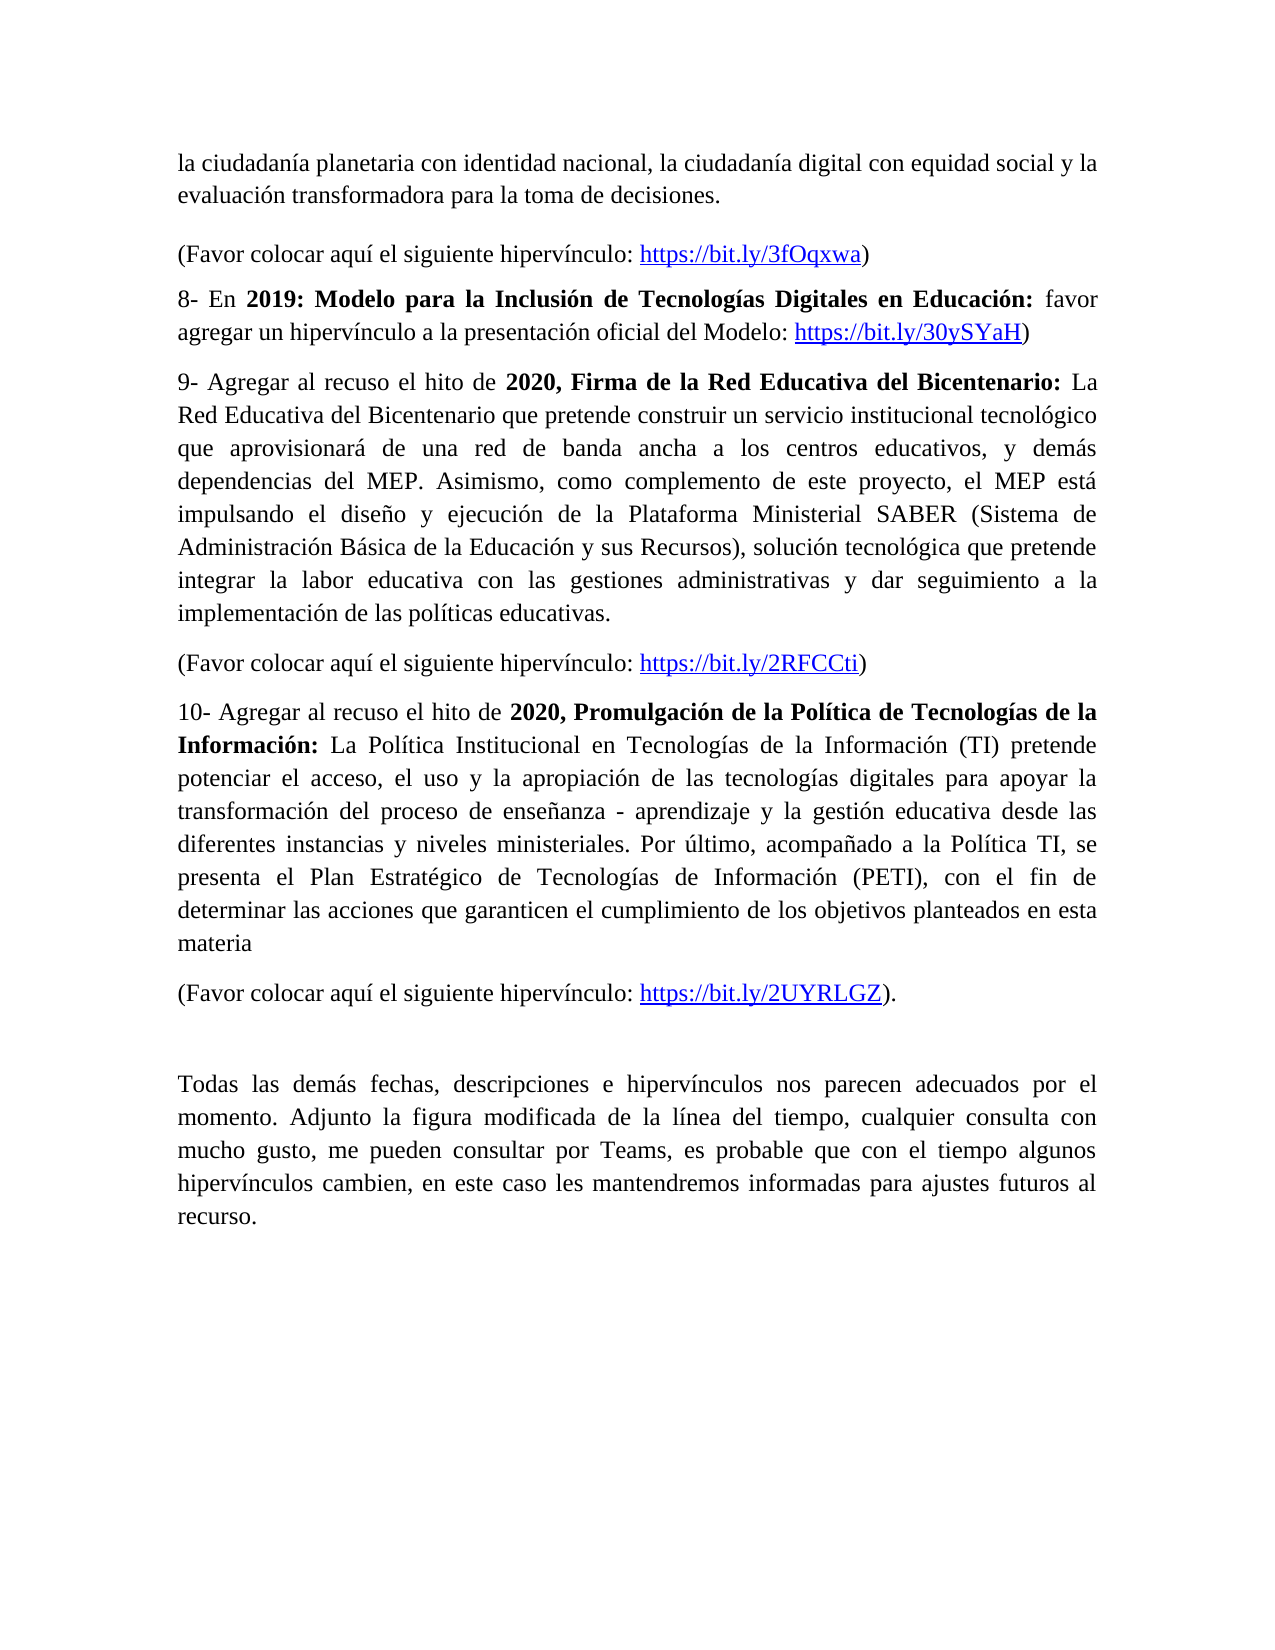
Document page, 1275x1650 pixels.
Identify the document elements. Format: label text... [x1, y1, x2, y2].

text 8- En 2019: Modelo para la Inclusión de Tecnologías Digitales en Educación: favor agregar un hipervínculo a la presentación oficial del Modelo: https://bit.ly/30ySYaH) [177, 284, 1098, 346]
text (Favor colocar aquí el siguiente hipervínculo: https://bit.ly/3fOqxwa) [177, 239, 1098, 267]
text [177, 148, 1098, 209]
text (Favor colocar aquí el siguiente hipervínculo: https://bit.ly/2UYRLGZ). [177, 978, 1098, 1007]
text 9- Agregar al recuso el hito de 2020, Firma de la Red Educativa del Bicentenario: La Red Educativa del Bicentenario que pretende construir un servicio institucional tecnológico que aprovisionará de una red de banda ancha a los centros educativos, y demás dependencias del MEP. Asimismo, como complemento de este proyecto, el MEP está impulsando el diseño y ejecución de la Plataforma Ministerial SABER (Sistema de Administración Básica de la Educación y sus Recursos), solución tecnológica que pretende integrar la labor educativa con las gestiones administrativas y dar seguimiento a la implementación de las políticas educativas. [177, 367, 1098, 627]
text (Favor colocar aquí el siguiente hipervínculo: https://bit.ly/2RFCCti) [177, 648, 1098, 676]
text 10- Agregar al recuso el hito de 2020, Promulgación de la Política de Tecnologías de la Información: La Política Institucional en Tecnologías de la Información (TI) pretende potenciar el acceso, el uso y la apropiación de las tecnologías digitales para apoyar la transformación del proceso de enseñanza - aprendizaje y la gestión educativa desde las diferentes instancias y niveles ministeriales. Por último, acompañado a la Política TI, se presenta el Plan Estratégico de Tecnologías de Información (PETI), con el fin de determinar las acciones que garanticen el cumplimiento de los objetivos planteados en esta materia [177, 697, 1098, 957]
text Todas las demás fechas, descripciones e hipervínculos nos parecen adecuados por el momento. Adjunto la figura modificada de la línea del tiempo, cualquier consulta con mucho gusto, me pueden consultar por Teams, es probable que con el tiempo algunos hipervínculos cambien, en este caso les mantendremos informadas para ajustes futuros al recurso. [177, 1069, 1098, 1230]
